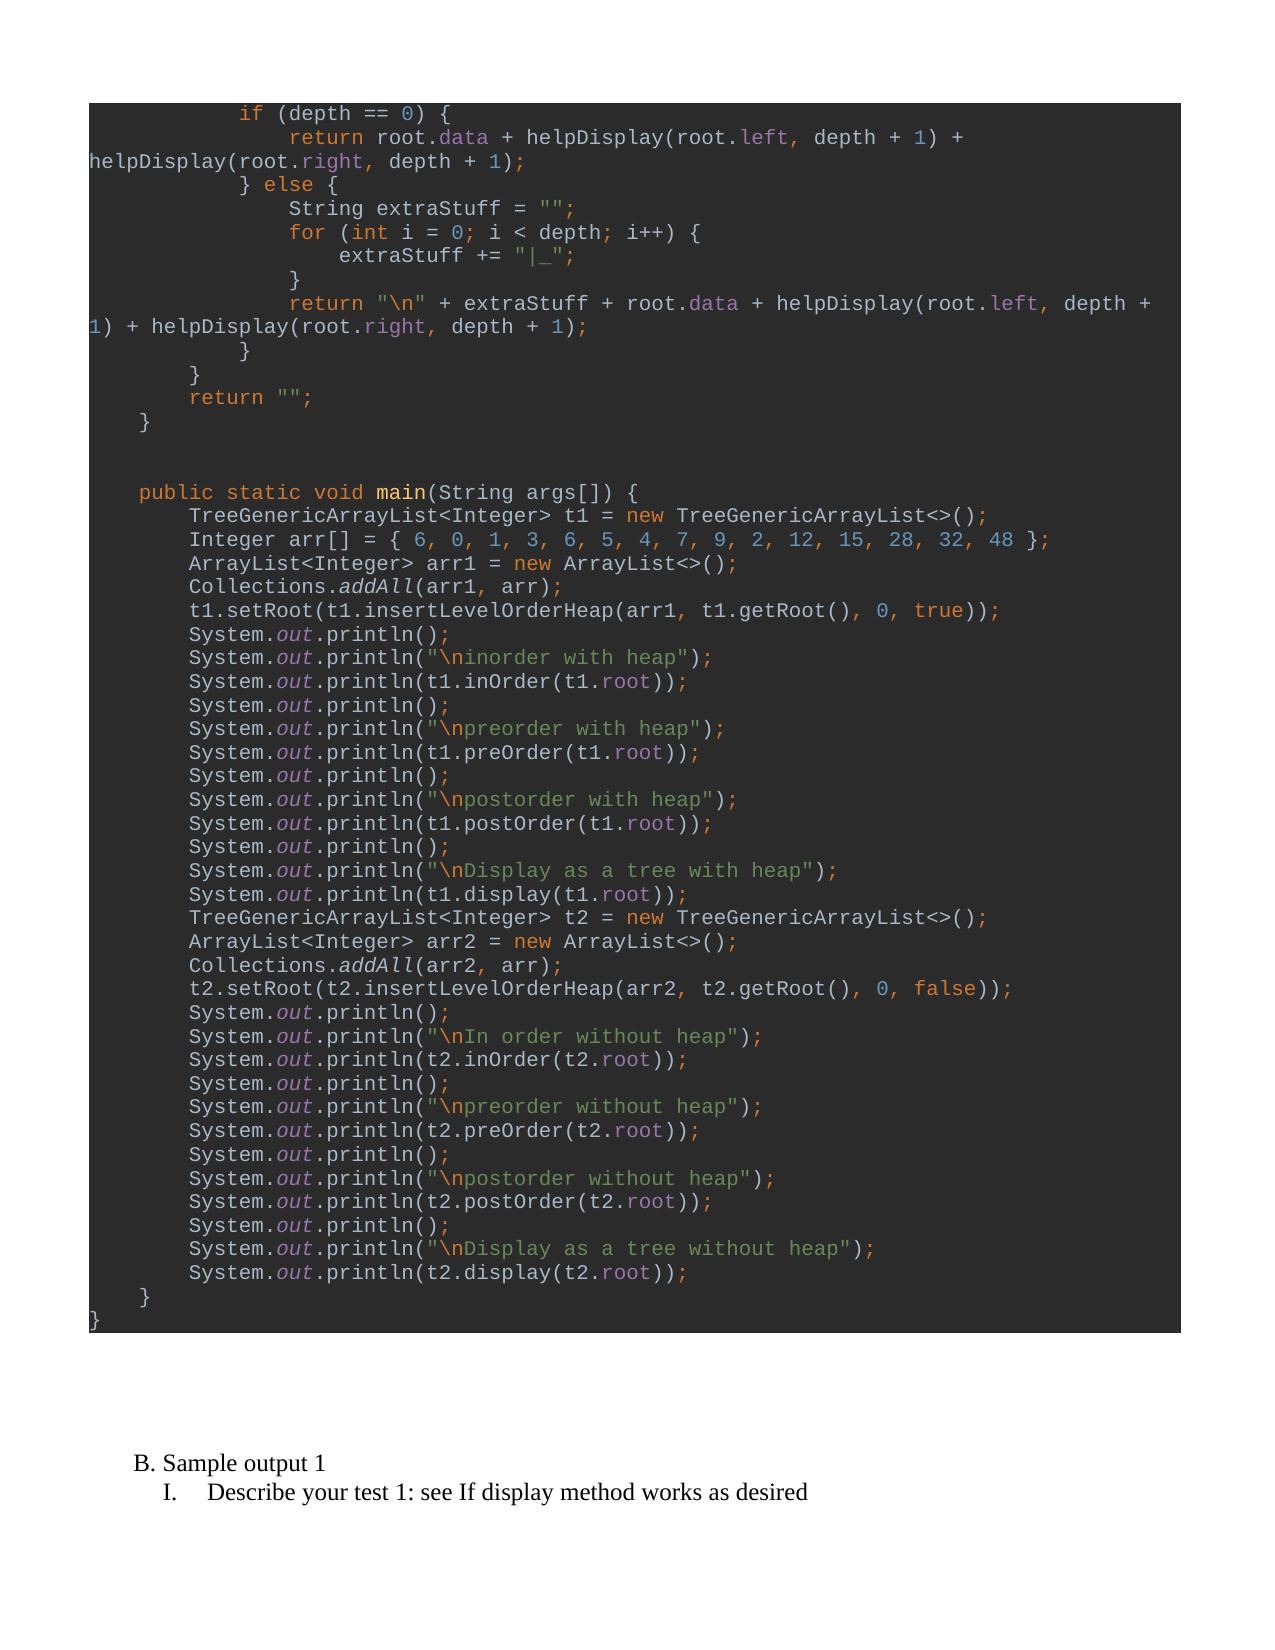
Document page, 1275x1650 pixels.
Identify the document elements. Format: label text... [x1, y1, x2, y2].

list Describe your test 1: see If display method works as desired [177, 1477, 1173, 1506]
list Sample output 1 [133, 1448, 1173, 1477]
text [89, 103, 1181, 1333]
